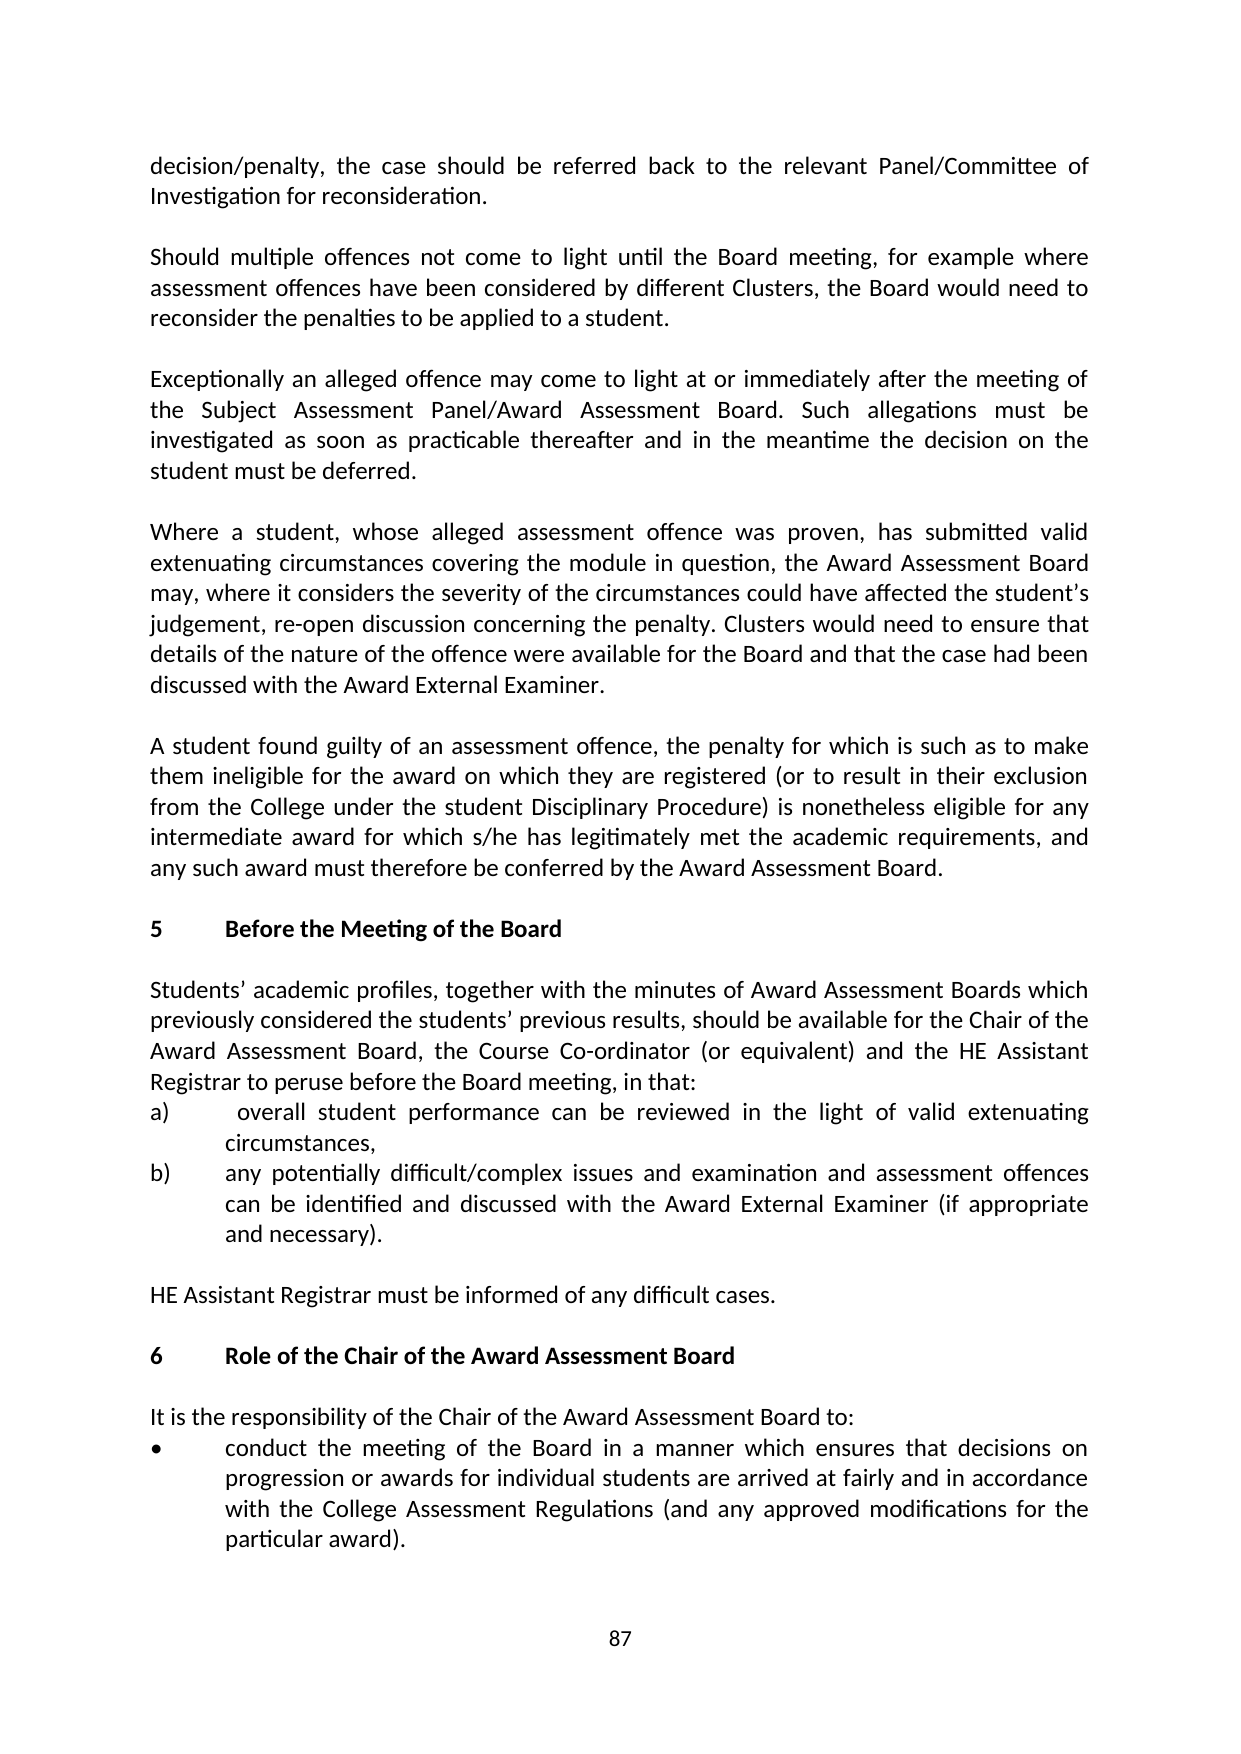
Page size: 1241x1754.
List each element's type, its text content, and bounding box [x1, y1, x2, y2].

text Should multiple offences not come to light until the Board meeting, for example where assessment offences have been considered by different Clusters, the Board would need to reconsider the penalties to be applied to a student. [150, 242, 1090, 333]
text • conduct the meeting of the Board in a manner which ensures that decisions on progression or awards for individual students are arrived at fairly and in accordance with the College Assessment Regulations (and any approved modifications for the particular award). [150, 1432, 1090, 1554]
text Students’ academic profiles, together with the minutes of Award Assessment Boards which previously considered the students’ previous results, should be available for the Chair of the Award Assessment Board, the Course Co-ordinator (or equivalent) and the HE Assistant Registrar to peruse before the Board meeting, in that: [150, 974, 1090, 1096]
text 5 Before the Meeting of the Board [150, 913, 1090, 943]
text HE Assistant Registrar must be informed of any difficult cases. [150, 1279, 1090, 1310]
text Where a student, whose alleged assessment offence was proven, has submitted valid extenuating circumstances covering the module in question, the Award Assessment Board may, where it considers the severity of the circumstances could have affected the student’s judgement, re-open discussion concerning the penalty. Clusters would need to ensure that details of the nature of the offence were available for the Board and that the case had been discussed with the Award External Examiner. [150, 516, 1090, 699]
text A student found guilty of an assessment offence, the penalty for which is such as to make them ineligible for the award on which they are registered (or to result in their exclusion from the College under the student Disciplinary Procedure) is nonetheless eligible for any intermediate award for which s/he has legitimately met the academic requirements, and any such award must therefore be conferred by the Award Assessment Board. [150, 730, 1090, 882]
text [150, 150, 1090, 211]
text 6 Role of the Chair of the Award Assessment Board [150, 1340, 1090, 1371]
text a) overall student performance can be reviewed in the light of valid extenuating circumstances, [150, 1096, 1090, 1157]
text It is the responsibility of the Chair of the Award Assessment Board to: [150, 1401, 1090, 1432]
text Exceptionally an alleged offence may come to light at or immediately after the meeting of the Subject Assessment Panel/Award Assessment Board. Such allegations must be investigated as soon as practicable thereafter and in the meantime the decision on the student must be deferred. [150, 364, 1090, 486]
text b) any potentially difficult/complex issues and examination and assessment offences can be identified and discussed with the Award External Examiner (if appropriate and necessary). [150, 1157, 1090, 1249]
